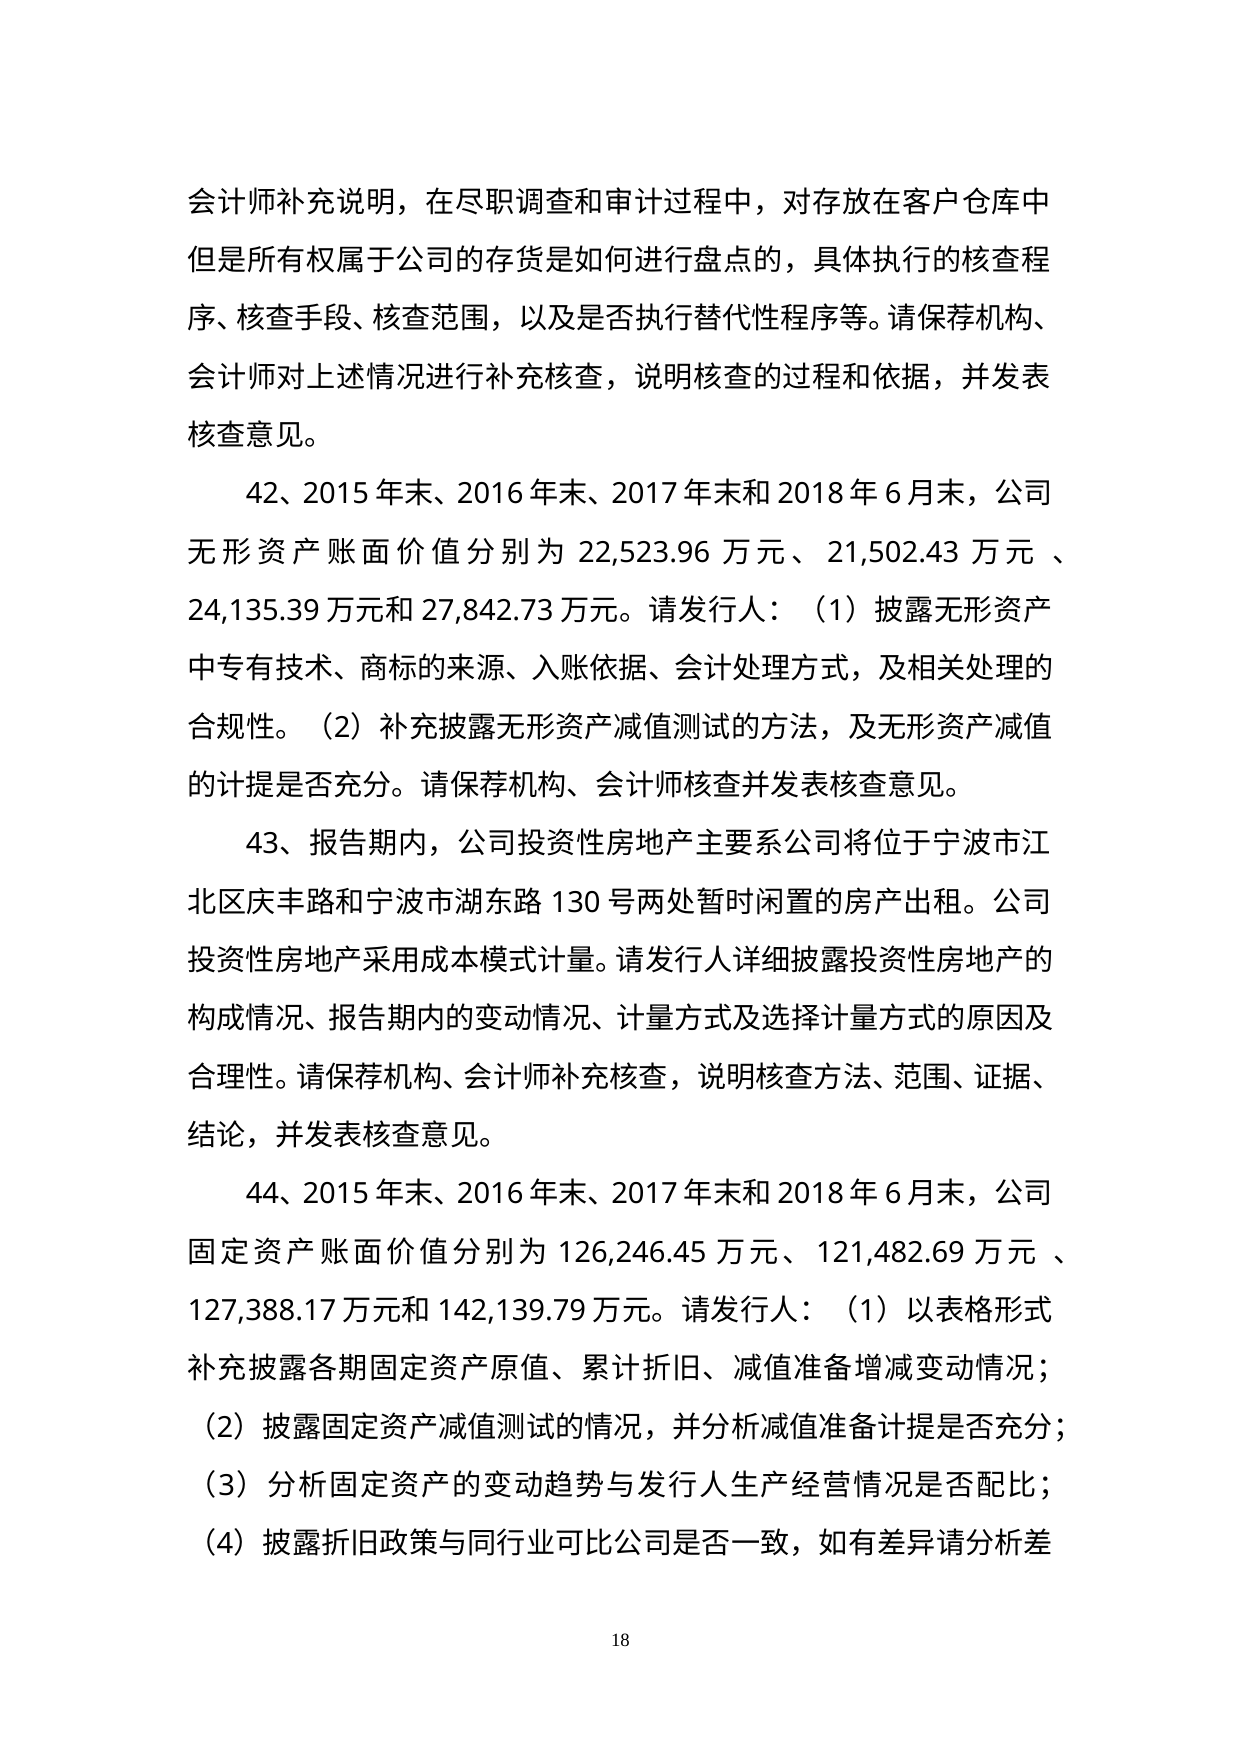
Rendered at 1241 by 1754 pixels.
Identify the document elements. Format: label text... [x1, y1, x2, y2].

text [187, 166, 1053, 807]
text 42、2015年末、2016年末、2017年末和2018年6月末，公司无形资产账面价值分别为22,523.96万元、21,502.43万元、24,135.39万元和27,842.73万元。请发行人：（1）披露无形资产中专有技术、商标的来源、入账依据、会计处理方式，及相关处理的合规性。（2）补充披露无形资产减值测试的方法，及无形资产减值的计提是否充分。请保荐机构、会计师核查并发表核查意见。 [187, 807, 1053, 1157]
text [187, 1507, 1053, 1566]
text 43、报告期内，公司投资性房地产主要系公司将位于宁波市江北区庆丰路和宁波市湖东路130号两处暂时闲置的房产出租。公司投资性房地产采用成本模式计量。请发行人详细披露投资性房地产的构成情况、报告期内的变动情况、计量方式及选择计量方式的原因及合理性。请保荐机构、会计师补充核查，说明核查方法、范围、证据、结论，并发表核查意见。 [187, 1157, 1053, 1507]
